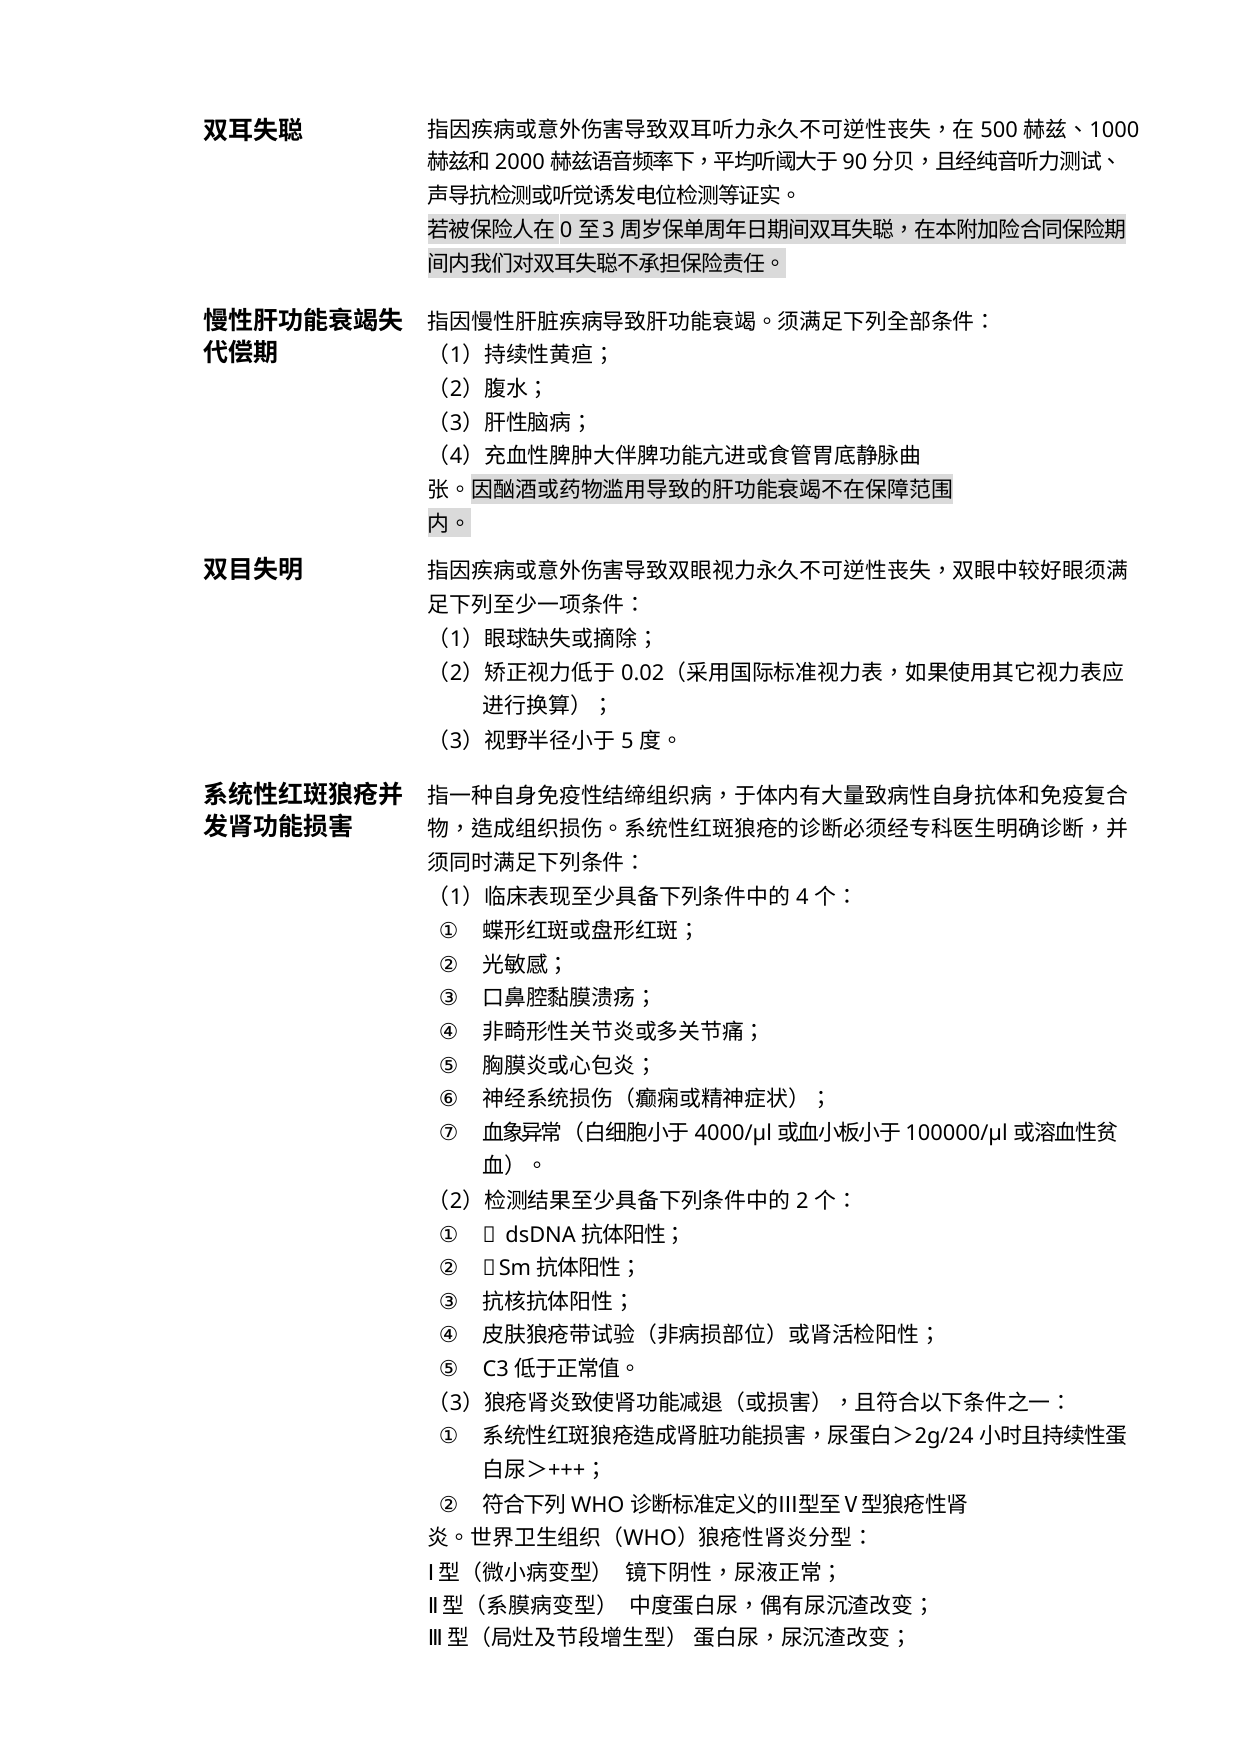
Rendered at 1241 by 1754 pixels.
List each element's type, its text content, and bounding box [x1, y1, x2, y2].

table_cell 系统性红斑狼疮并发肾功能损害 [183, 765, 417, 1651]
table_cell 指一种自身免疫性结缔组织病，于体内有大量致病性自身抗体和免疫复合物，造成组织损伤。系统性红斑狼疮的诊断必须经专科医生明确诊断，并须同时满足下列条件： （1）临床表现至少具备下列条件中的 4 个： ① 蝶形红斑或盘形红斑； ② 光敏感； ③ 口鼻腔黏膜溃疡； ④ 非畸形性关节炎或多关节痛； ⑤ 胸膜炎或心包炎； ⑥ 神经系统损伤（癫痫或精神症状）； ⑦ 血象异常（白细胞小于 4000/μl 或血小板小于 100000/μl 或溶血性贫血）。 （2）检测结果至少具备下列条件中的 2 个： ① 抗dsDNA 抗体阳性； ② 抗 Sm 抗体阳性； ③ 抗核抗体阳性； ④ 皮肤狼疮带试验（非病损部位）或肾活检阳性； ⑤ C3 低于正常值。 （3）狼疮肾炎致使肾功能减退（或损害），且符合以下条件之一： ① 系统性红斑狼疮造成肾脏功能损害，尿蛋白＞2g/24 小时且持续性蛋白尿＞+++； ② 符合下列 WHO 诊断标准定义的Ⅲ型至Ⅴ型狼疮性肾炎。世界卫生组织（WHO）狼疮性肾炎分型： Ⅰ型（微小病变型） 镜下阴性，尿液正常； Ⅱ型（系膜病变型） 中度蛋白尿，偶有尿沉渣改变； Ⅲ型（局灶及节段增生型） 蛋白尿，尿沉渣改变； [417, 765, 1160, 1651]
table_header 双耳失聪 [183, 119, 417, 292]
table_cell 指因疾病或意外伤害导致双眼视力永久不可逆性丧失，双眼中较好眼须满足下列至少一项条件： （1）眼球缺失或摘除； （2）矫正视力低于 0.02（采用国际标准视力表，如果使用其它视力表应进行换算）； （3）视野半径小于 5 度。 [417, 541, 1160, 765]
table_cell 双目失明 [183, 541, 417, 765]
table_cell 指因慢性肝脏疾病导致肝功能衰竭。须满足下列全部条件： （1）持续性黄疸； （2）腹水； （3）肝性脑病； （4）充血性脾肿大伴脾功能亢进或食管胃底静脉曲张。因酗酒或药物滥用导致的肝功能衰竭不在保障范围内。 [417, 292, 1160, 541]
table_cell 慢性肝功能衰竭失代偿期 [183, 292, 417, 541]
table_header 指因疾病或意外伤害导致双耳听力永久不可逆性丧失，在 500 赫兹、1000 赫兹和 2000 赫兹语音频率下，平均听阈大于 90 分贝，且经纯音听力测试、声导抗检测或听觉诱发电位检测等证实。 若被保险人在 0 至 3 周岁保单周年日期间双耳失聪，在本附加险合同保险期间内我们对双耳失聪不承担保险责任。 [417, 119, 1160, 292]
